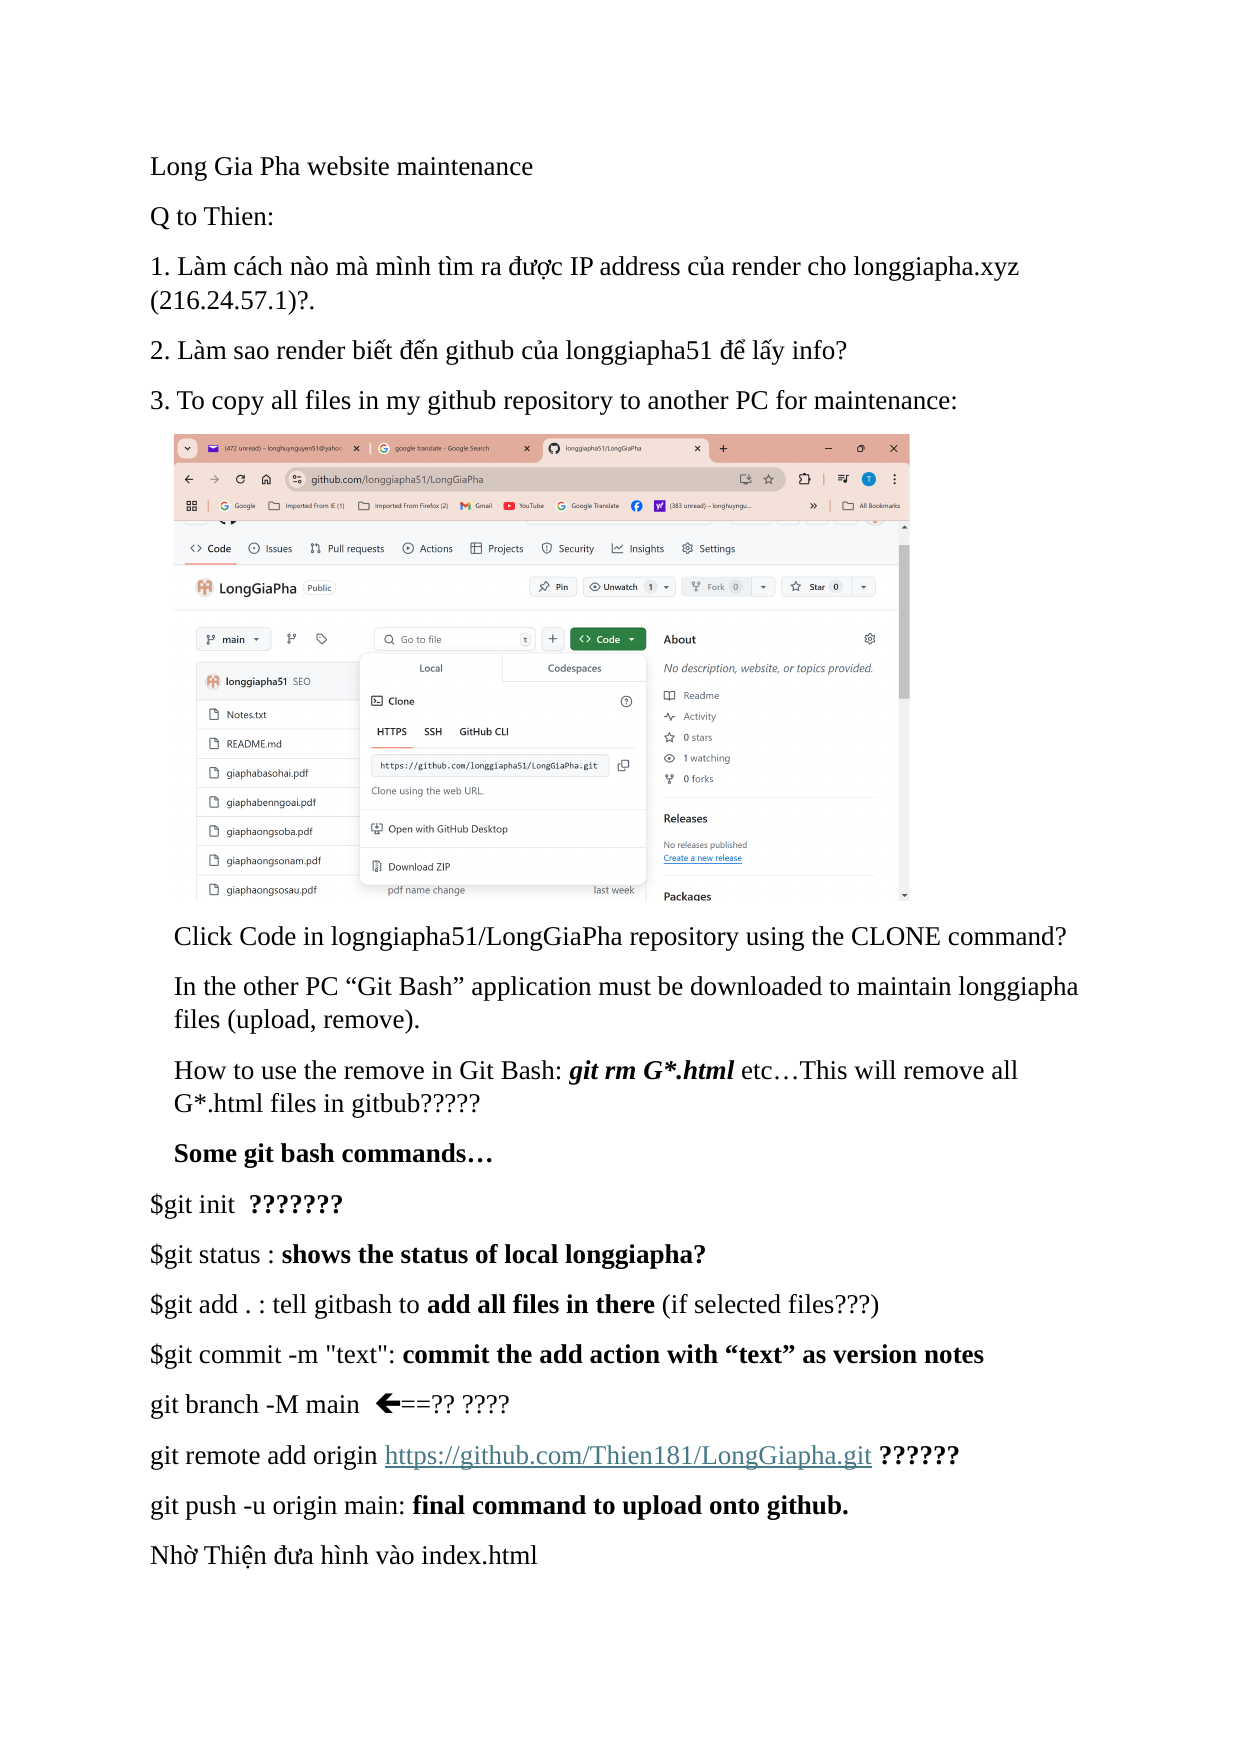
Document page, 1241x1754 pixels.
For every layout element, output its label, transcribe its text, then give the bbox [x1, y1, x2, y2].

text git push -u origin main: final command to upload onto github. [150, 1489, 1090, 1520]
picture [173, 434, 910, 901]
text Some git bash commands… [174, 1138, 1090, 1169]
text 2. Làm sao render biết đến github của longgiapha51 để lấy info? [150, 334, 1090, 365]
text git branch -M main ==?? ???? [150, 1389, 1090, 1420]
text Click Code in logngiapha51/LongGiaPha repository using the CLONE command? [174, 920, 1090, 951]
text Nhờ Thiện đưa hình vào index.html [150, 1539, 1090, 1571]
text Long Gia Pha website maintenance [150, 150, 1090, 181]
text git remote add origin https://github.com/Thien181/LongGiapha.git ?????? [150, 1439, 1090, 1470]
text 3. To copy all files in my github repository to another PC for maintenance: [150, 384, 1090, 416]
text Q to Thien: [150, 200, 1090, 231]
text 1. Làm cách nào mà mình tìm ra được IP address của render cho longgiapha.xyz (216.24.57.1)?. [150, 250, 1090, 315]
text How to use the remove in Git Bash: git rm G*.html etc…This will remove all G*.html files in gitbub????? [174, 1054, 1090, 1118]
text $git commit -m "text": commit the add action with “text” as version notes [150, 1338, 1090, 1369]
text $git add . : tell gitbash to add all files in there (if selected files???) [150, 1288, 1090, 1319]
text $git init ??????? [150, 1188, 1090, 1219]
text $git status : shows the status of local longgiapha? [150, 1238, 1090, 1269]
text In the other PC “Git Bash” application must be downloaded to maintain longgiapha files (upload, remove). [174, 970, 1090, 1035]
